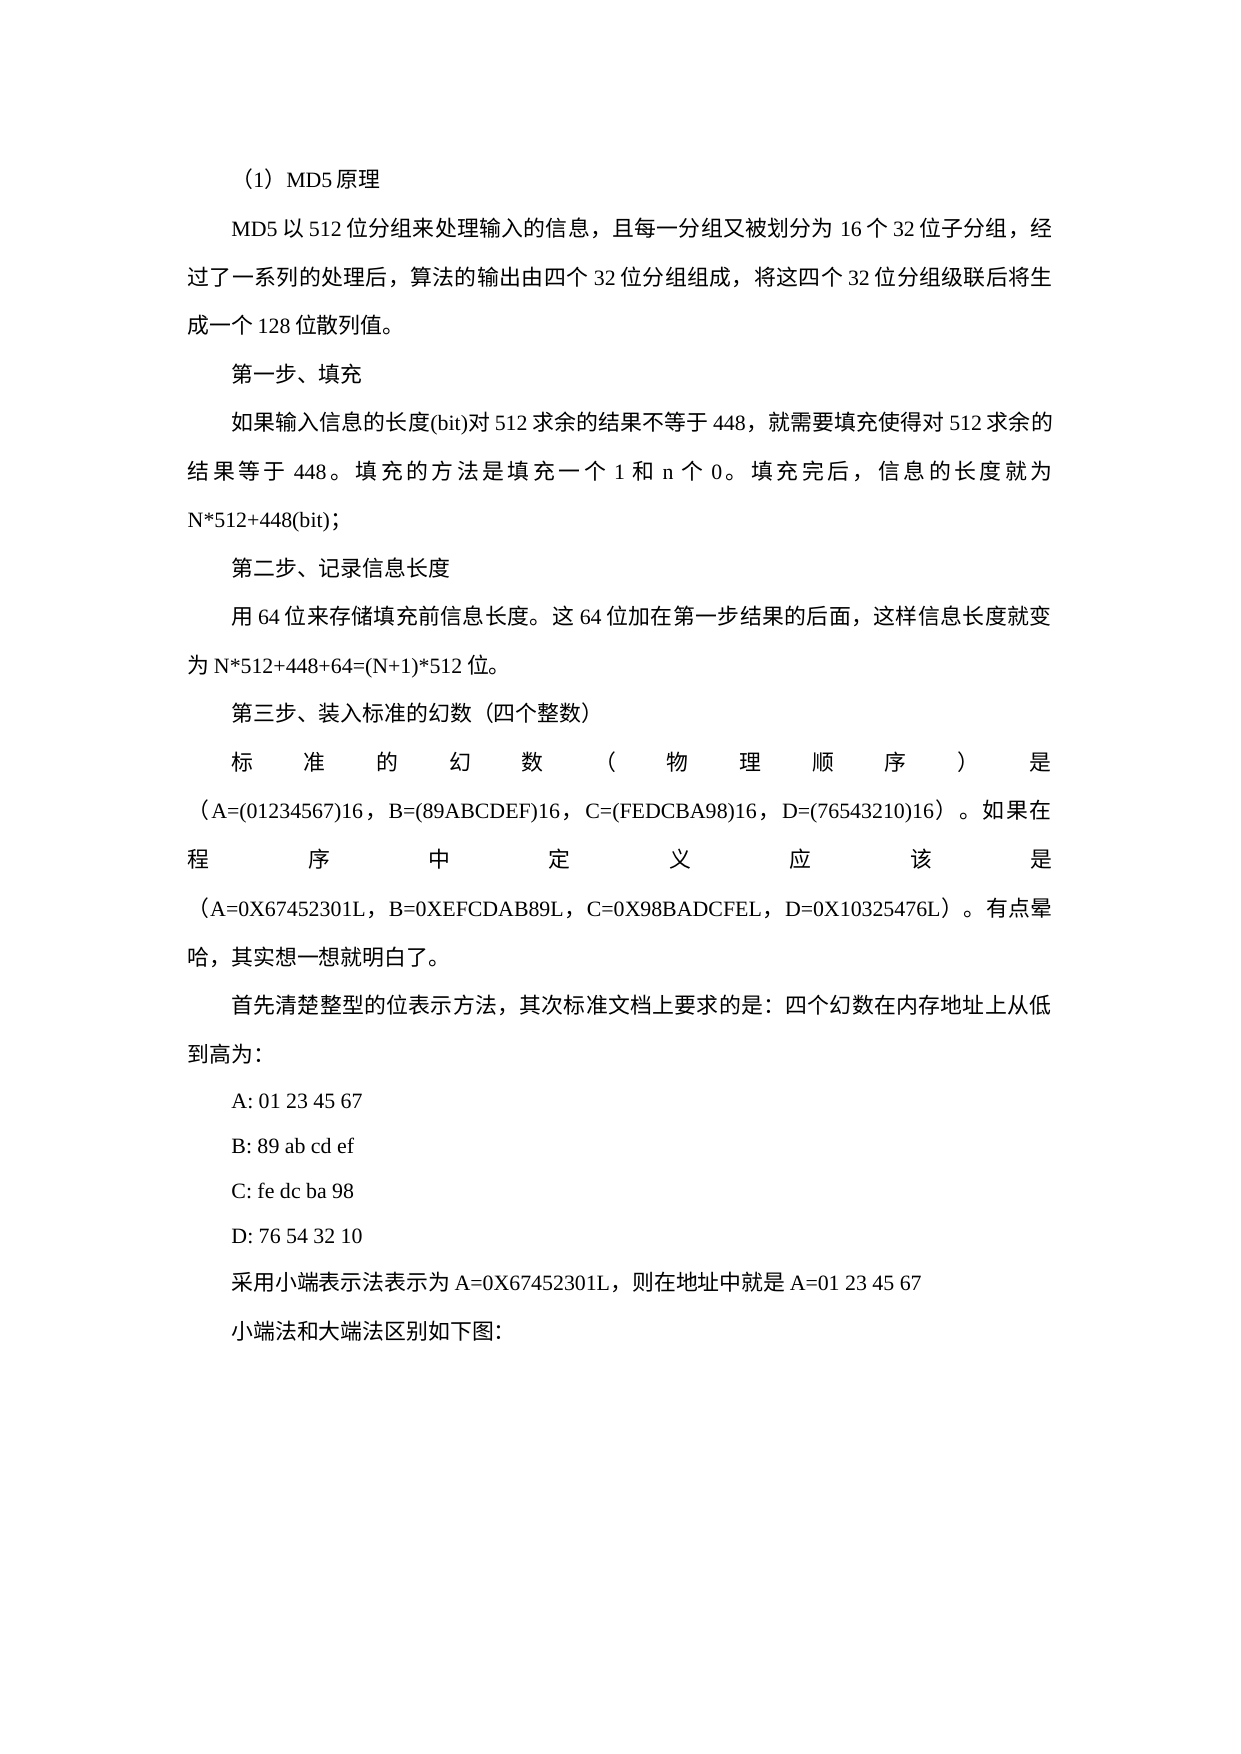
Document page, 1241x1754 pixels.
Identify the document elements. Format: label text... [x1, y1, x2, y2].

text （1）MD5原理 [187, 162, 1053, 194]
text 采用小端表示法表示为A=0X67452301L，则在地址中就是A=01 23 45 67 [187, 1265, 1053, 1297]
text 如果输入信息的长度(bit)对512求余的结果不等于448，就需要填充使得对512求余的结果等于448。填充的方法是填充一个1和n个0。填充完后，信息的长度就为N*512+448(bit)； [187, 404, 1053, 534]
text 第三步、装入标准的幻数（四个整数） [187, 696, 1053, 728]
text A: 01 23 45 67 [187, 1084, 1053, 1117]
text MD5以512位分组来处理输入的信息，且每一分组又被划分为16个32位子分组，经过了一系列的处理后，算法的输出由四个32位分组组成，将这四个32位分组级联后将生成一个128位散列值。 [187, 210, 1053, 340]
text 标准的幻数（物理顺序）是（A=(01234567)16，B=(89ABCDEF)16，C=(FEDCBA98)16，D=(76543210)16）。如果在程序中定义应该是（A=0X67452301L，B=0XEFCDAB89L，C=0X98BADCFEL，D=0X10325476L）。有点晕哈，其实想一想就明白了。 [187, 744, 1053, 972]
text 小端法和大端法区别如下图： [187, 1313, 1053, 1346]
text 首先清楚整型的位表示方法，其次标准文档上要求的是：四个幻数在内存地址上从低到高为： [187, 987, 1053, 1069]
text 第二步、记录信息长度 [187, 550, 1053, 583]
text C: fe dc ba 98 [187, 1175, 1053, 1207]
text B: 89 ab cd ef [187, 1129, 1053, 1162]
text 用64位来存储填充前信息长度。这64位加在第一步结果的后面，这样信息长度就变为N*512+448+64=(N+1)*512位。 [187, 599, 1053, 680]
text 第一步、填充 [187, 356, 1053, 389]
text D: 76 54 32 10 [187, 1220, 1053, 1252]
